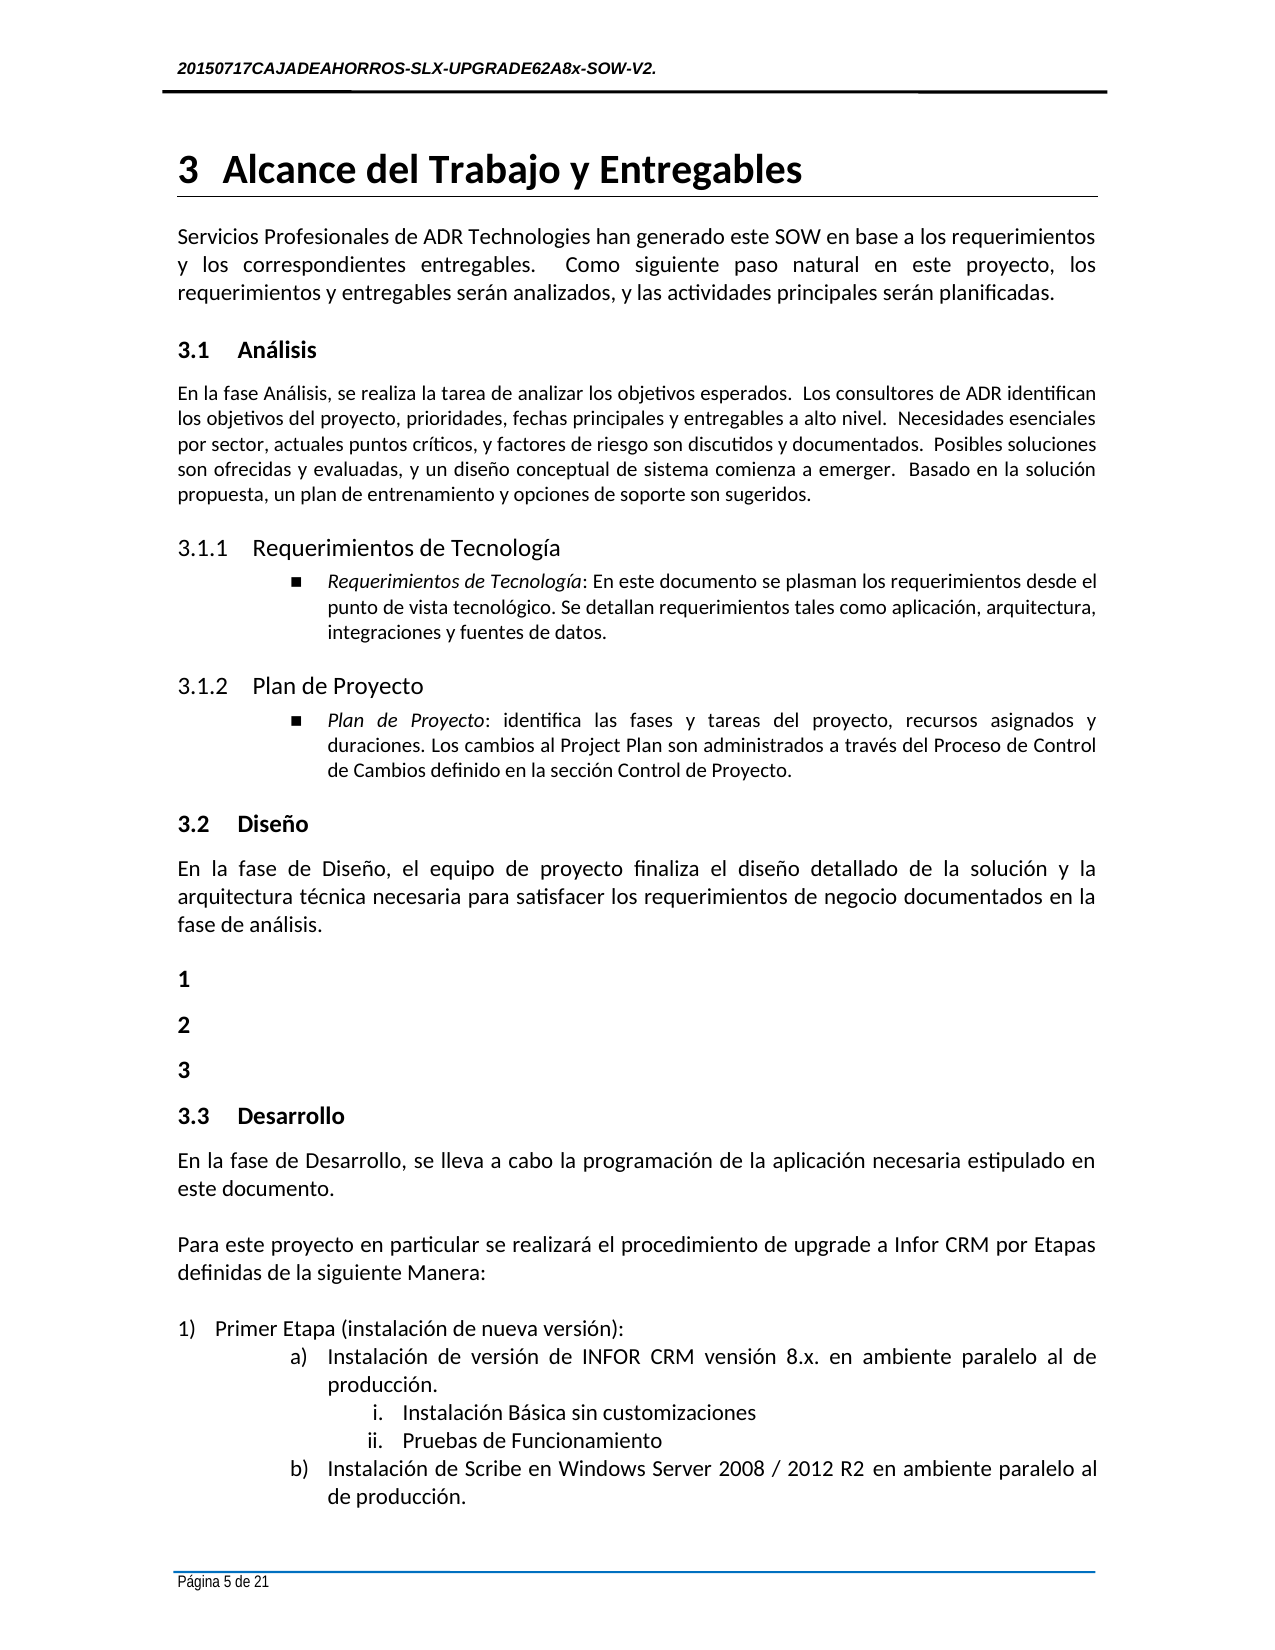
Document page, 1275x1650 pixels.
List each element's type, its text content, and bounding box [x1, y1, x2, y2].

list Instalación de Scribe en Windows Server 2008 / 2012 R2 en ambiente paralelo al de producción. [290, 1454, 1098, 1510]
list Plan de Proyecto: identifica las fases y tareas del proyecto, recursos asignados y duraciones. Los cambios al Project Plan son administrados a través del Proceso de Control de Cambios definido en la sección Control de Proyecto. [290, 707, 1098, 783]
subtitle Diseño [177, 808, 1098, 838]
list En la fase de Desarrollo, se lleva a cabo la programación de la aplicación necesaria estipulado en este documento. [177, 1146, 1098, 1202]
list Instalación de versión de INFOR CRM vensión 8.x. en ambiente paralelo al de producción. [290, 1342, 1098, 1398]
text En la fase Análisis, se realiza la tarea de analizar los objetivos esperados. Los consultores de ADR identifican los objetivos del proyecto, prioridades, fechas principales y entregables a alto nivel. Necesidades esenciales por sector, actuales puntos críticos, y factores de riesgo son discutidos y documentados. Posibles soluciones son ofrecidas y evaluadas, y un diseño conceptual de sistema comienza a emerger. Basado en la solución propuesta, un plan de entrenamiento y opciones de soporte son sugeridos. [177, 380, 1098, 507]
list Para este proyecto en particular se realizará el procedimiento de upgrade a Infor CRM por Etapas definidas de la siguiente Manera: [177, 1230, 1098, 1286]
list Requerimientos de Tecnología: En este documento se plasman los requerimientos desde el punto de vista tecnológico. Se detallan requerimientos tales como aplicación, arquitectura, integraciones y fuentes de datos. [290, 569, 1098, 645]
list Instalación Básica sin customizaciones [383, 1398, 1098, 1426]
subtitle Plan de Proyecto [177, 670, 1098, 701]
subtitle Alcance del Trabajo y Entregables [177, 143, 1098, 196]
subtitle Desarrollo [177, 1100, 1098, 1131]
subtitle Requerimientos de Tecnología [177, 532, 1098, 562]
list Pruebas de Funcionamiento [383, 1426, 1098, 1454]
text En la fase de Diseño, el equipo de proyecto finaliza el diseño detallado de la solución y la arquitectura técnica necesaria para satisfacer los requerimientos de negocio documentados en la fase de análisis. [177, 854, 1098, 938]
subtitle Análisis [177, 334, 1098, 365]
text Servicios Profesionales de ADR Technologies han generado este SOW en base a los requerimientos y los correspondientes entregables. Como siguiente paso natural en este proyecto, los requerimientos y entregables serán analizados, y las actividades principales serán planificadas. [177, 222, 1098, 306]
list Primer Etapa (instalación de nueva versión): [177, 1314, 1098, 1342]
